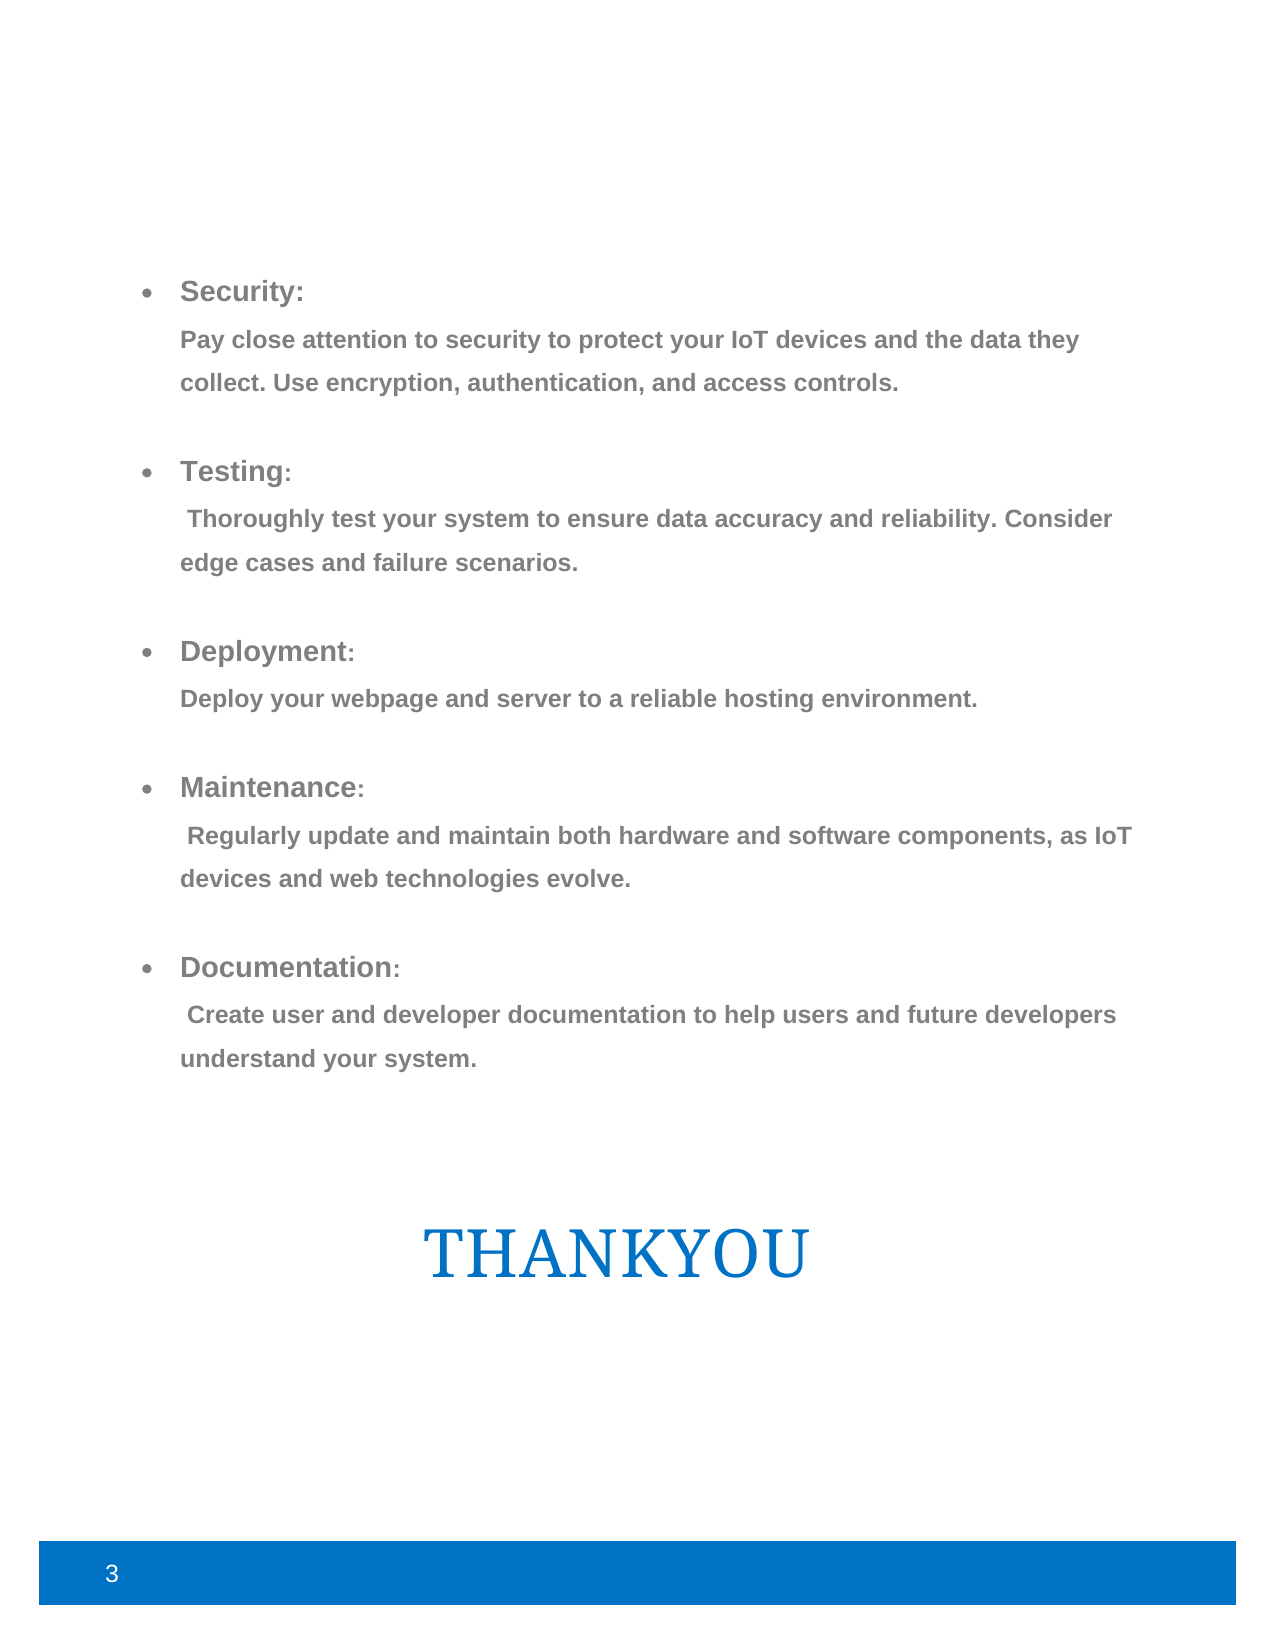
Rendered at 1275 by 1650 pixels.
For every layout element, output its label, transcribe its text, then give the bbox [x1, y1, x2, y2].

list Documentation: [142, 950, 1170, 984]
list Deployment: [142, 634, 1170, 667]
list Testing: [142, 454, 1170, 488]
list Deploy your webpage and server to a reliable hosting environment. [180, 684, 1170, 713]
list Maintenance: [142, 770, 1170, 804]
subtitle Thankyou [105, 1206, 1170, 1297]
list Create user and developer documentation to help users and future developers understand your system. [180, 1000, 1170, 1072]
list Pay close attention to security to protect your IoT devices and the data they collect. Use encryption, authentication, and access controls. [180, 325, 1170, 397]
list Thoroughly test your system to ensure data accuracy and reliability. Consider edge cases and failure scenarios. [180, 504, 1170, 576]
list Security: [142, 274, 1170, 308]
list Regularly update and maintain both hardware and software components, as IoT devices and web technologies evolve. [180, 821, 1170, 893]
